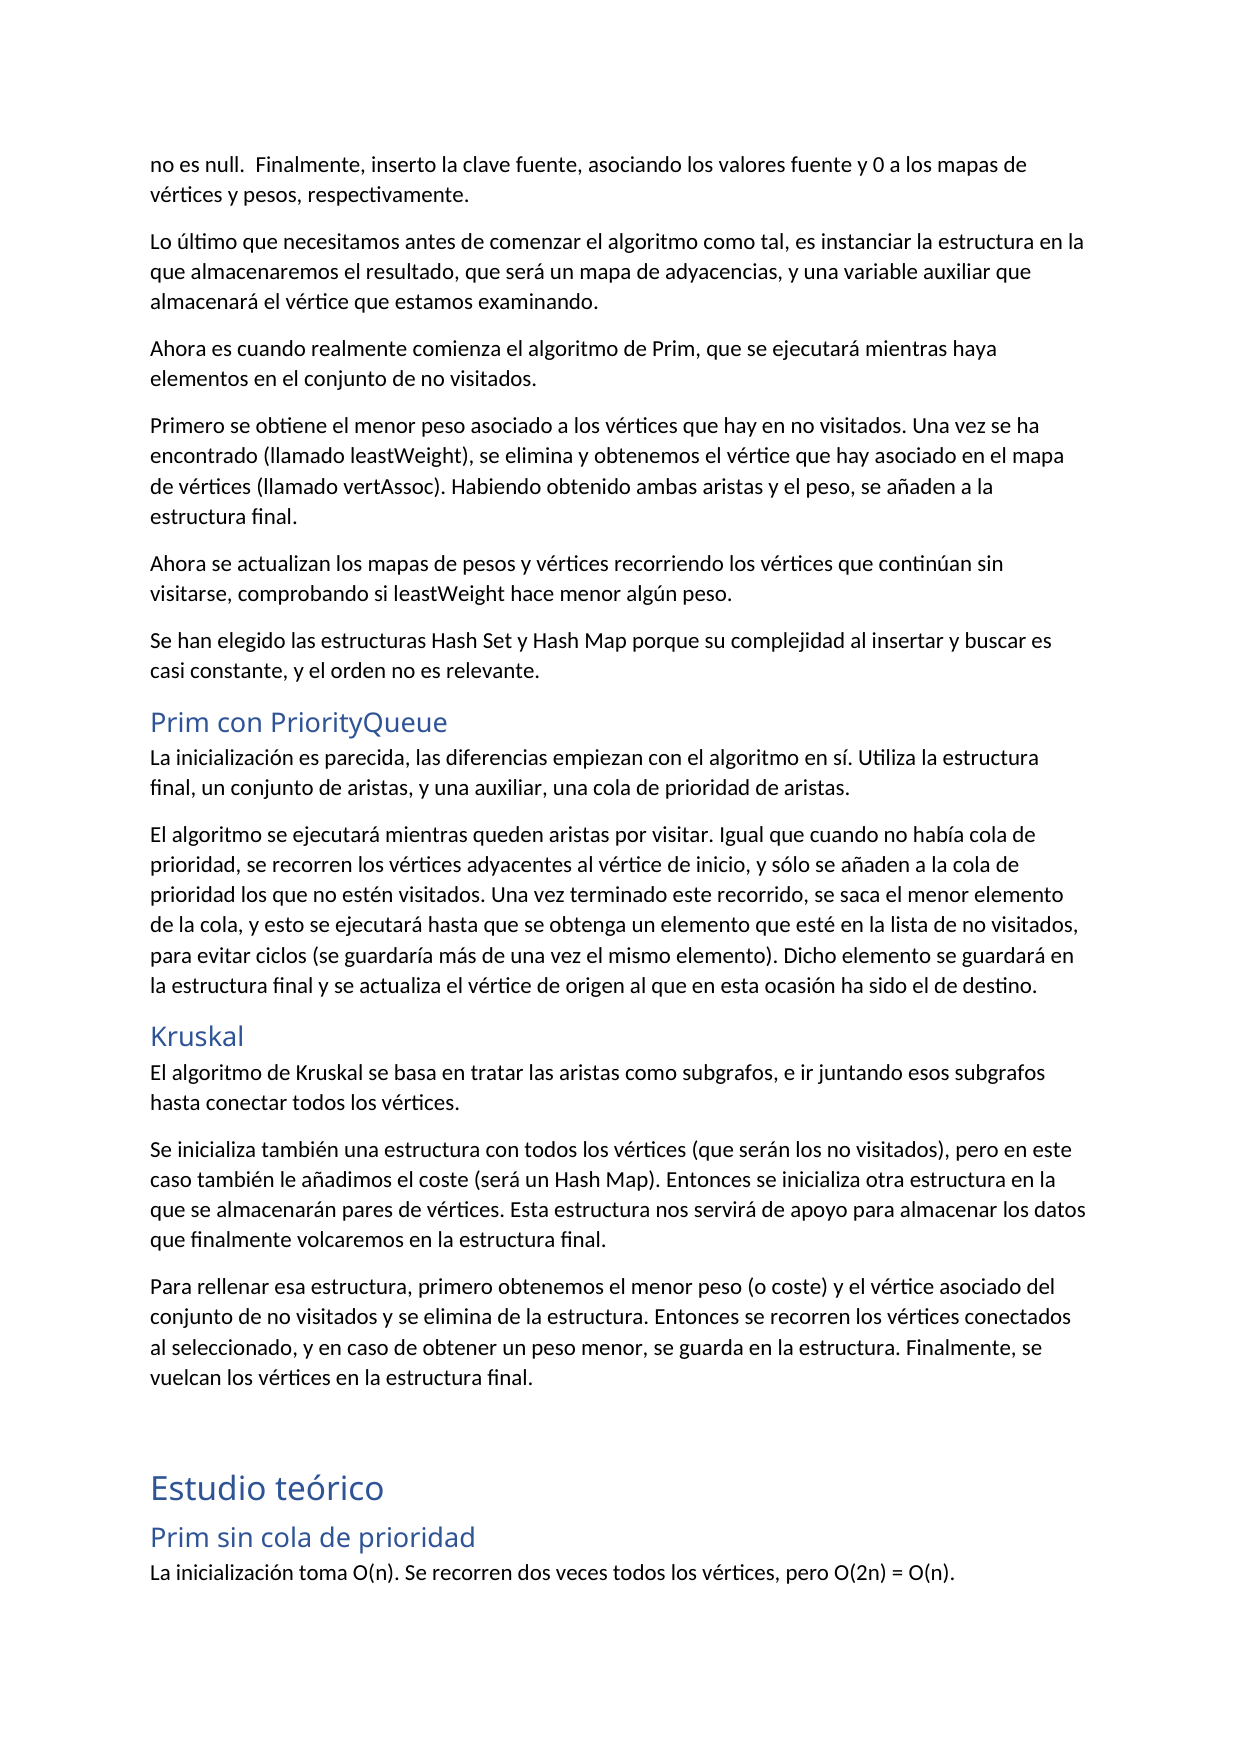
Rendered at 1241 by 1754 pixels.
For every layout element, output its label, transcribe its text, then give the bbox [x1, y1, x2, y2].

text Lo último que necesitamos antes de comenzar el algoritmo como tal, es instanciar la estructura en la que almacenaremos el resultado, que será un mapa de adyacencias, y una variable auxiliar que almacenará el vértice que estamos examinando. [150, 227, 1090, 316]
text Ahora se actualizan los mapas de pesos y vértices recorriendo los vértices que continúan sin visitarse, comprobando si leastWeight hace menor algún peso. [150, 549, 1090, 607]
subtitle Prim con PriorityQueue [150, 703, 1090, 740]
text El algoritmo se ejecutará mientras queden aristas por visitar. Igual que cuando no había cola de prioridad, se recorren los vértices adyacentes al vértice de inicio, y sólo se añaden a la cola de prioridad los que no estén visitados. Una vez terminado este recorrido, se saca el menor elemento de la cola, y esto se ejecutará hasta que se obtenga un elemento que esté en la lista de no visitados, para evitar ciclos (se guardaría más de una vez el mismo elemento). Dicho elemento se guardará en la estructura final y se actualiza el vértice de origen al que en esta ocasión ha sido el de destino. [150, 820, 1090, 999]
text Primero se obtiene el menor peso asociado a los vértices que hay en no visitados. Una vez se ha encontrado (llamado leastWeight), se elimina y obtenemos el vértice que hay asociado en el mapa de vértices (llamado vertAssoc). Habiendo obtenido ambas aristas y el peso, se añaden a la estructura final. [150, 411, 1090, 530]
text La inicialización es parecida, las diferencias empiezan con el algoritmo en sí. Utiliza la estructura final, un conjunto de aristas, y una auxiliar, una cola de prioridad de aristas. [150, 743, 1090, 801]
subtitle Prim sin cola de prioridad [150, 1518, 1090, 1555]
text La inicialización toma O(n). Se recorren dos veces todos los vértices, pero O(2n) = O(n). [150, 1558, 1090, 1586]
subtitle Estudio teórico [150, 1465, 1090, 1510]
text El algoritmo de Kruskal se basa en tratar las aristas como subgrafos, e ir juntando esos subgrafos hasta conectar todos los vértices. [150, 1058, 1090, 1116]
text Se han elegido las estructuras Hash Set y Hash Map porque su complejidad al insertar y buscar es casi constante, y el orden no es relevante. [150, 626, 1090, 684]
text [150, 150, 1090, 208]
text Para rellenar esa estructura, primero obtenemos el menor peso (o coste) y el vértice asociado del conjunto de no visitados y se elimina de la estructura. Entonces se recorren los vértices conectados al seleccionado, y en caso de obtener un peso menor, se guarda en la estructura. Finalmente, se vuelcan los vértices en la estructura final. [150, 1272, 1090, 1391]
text Se inicializa también una estructura con todos los vértices (que serán los no visitados), pero en este caso también le añadimos el coste (será un Hash Map). Entonces se inicializa otra estructura en la que se almacenarán pares de vértices. Esta estructura nos servirá de apoyo para almacenar los datos que finalmente volcaremos en la estructura final. [150, 1135, 1090, 1253]
text Ahora es cuando realmente comienza el algoritmo de Prim, que se ejecutará mientras haya elementos en el conjunto de no visitados. [150, 334, 1090, 393]
subtitle Kruskal [150, 1018, 1090, 1055]
